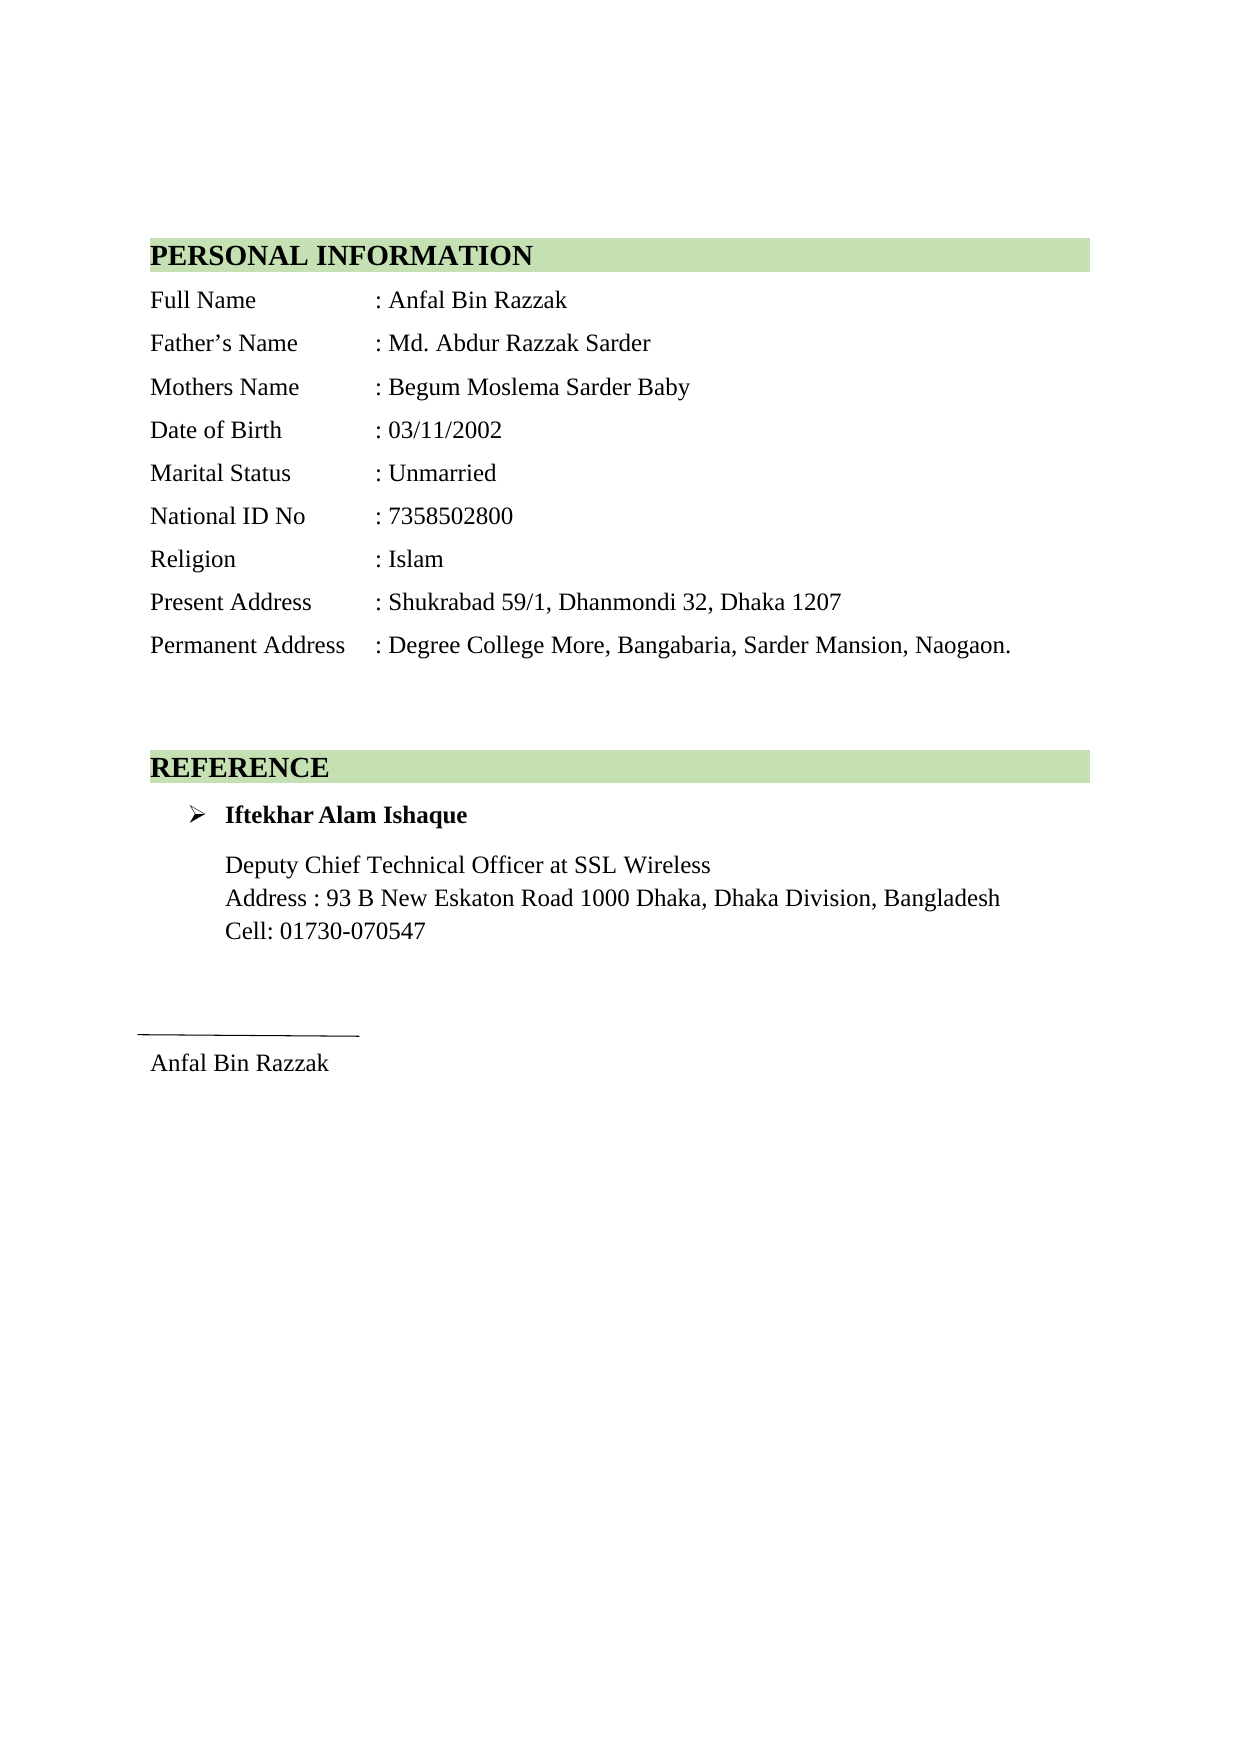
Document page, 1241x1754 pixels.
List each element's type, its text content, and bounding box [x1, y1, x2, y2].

text PERSONAL INFORMATION [150, 238, 1090, 272]
text Marital Status : Unmarried [150, 458, 1090, 487]
text Anfal Bin Razzak [150, 1048, 1090, 1077]
text Date of Birth : 03/11/2002 [150, 415, 1090, 443]
text Address : 93 B New Eskaton Road 1000 Dhaka, Dhaka Division, Bangladesh [150, 883, 1090, 912]
text Cell: 01730-070547 [150, 916, 1090, 945]
text Religion : Islam [150, 544, 1090, 573]
text Father’s Name : Md. Abdur Razzak Sarder [150, 328, 1090, 357]
text Permanent Address : Degree College More, Bangabaria, Sarder Mansion, Naogaon. [150, 630, 1090, 659]
text Full Name : Anfal Bin Razzak [150, 285, 1090, 314]
text Present Address : Shukrabad 59/1, Dhanmondi 32, Dhaka 1207 [150, 587, 1090, 616]
text REFERENCE [150, 750, 1090, 783]
text Mothers Name : Begum Moslema Sarder Baby [150, 372, 1090, 400]
list Iftekhar Alam Ishaque [187, 800, 1090, 829]
text National ID No : 7358502800 [150, 501, 1090, 530]
text Deputy Chief Technical Officer at SSL Wireless [150, 850, 1090, 879]
